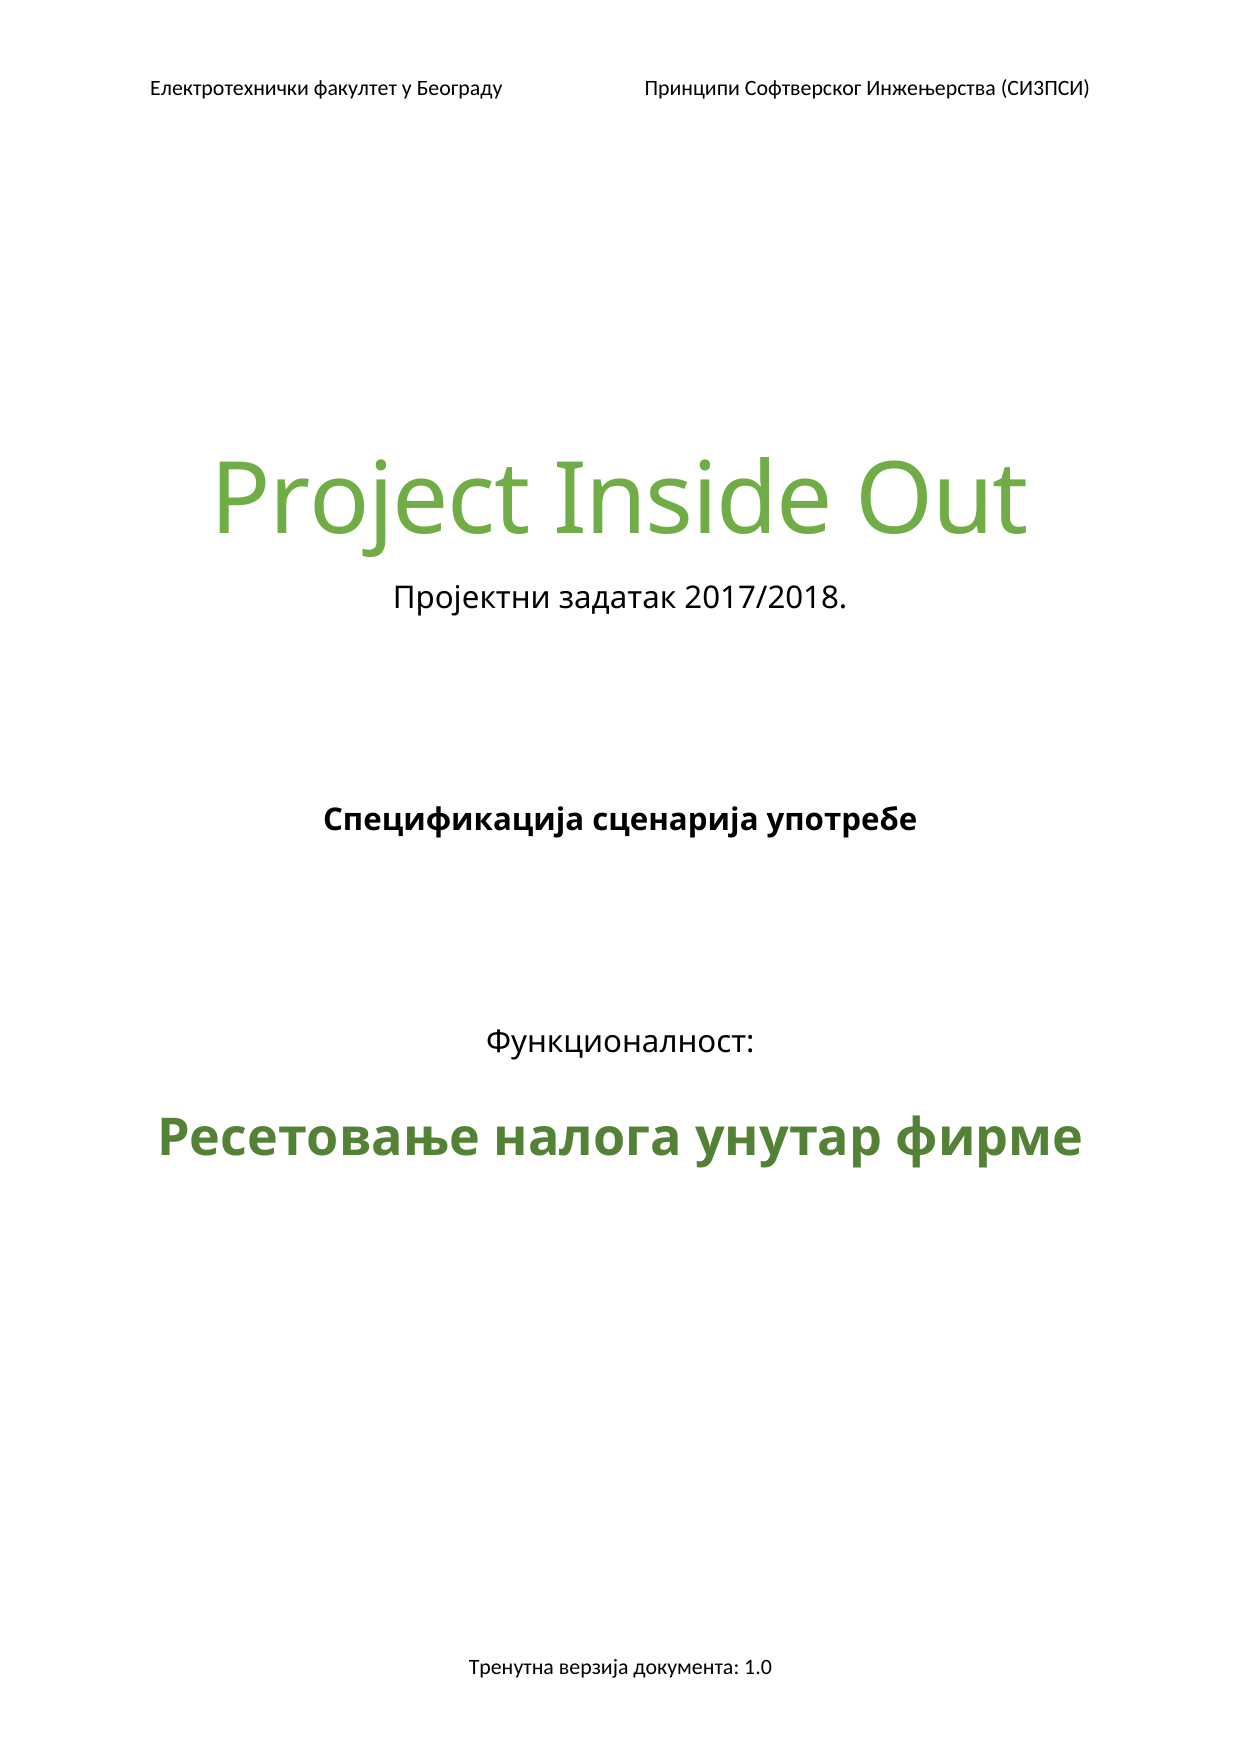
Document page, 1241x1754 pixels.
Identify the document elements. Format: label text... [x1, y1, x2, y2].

subtitle Спецификација сценарија употребе [150, 797, 1090, 840]
subtitle Функционалност: [150, 1019, 1090, 1062]
title Project Inside Out [150, 427, 1090, 563]
text Ресетовање налога унутар фирме [150, 1099, 1090, 1170]
subtitle Пројектни задатак 2017/2018. [150, 575, 1090, 618]
